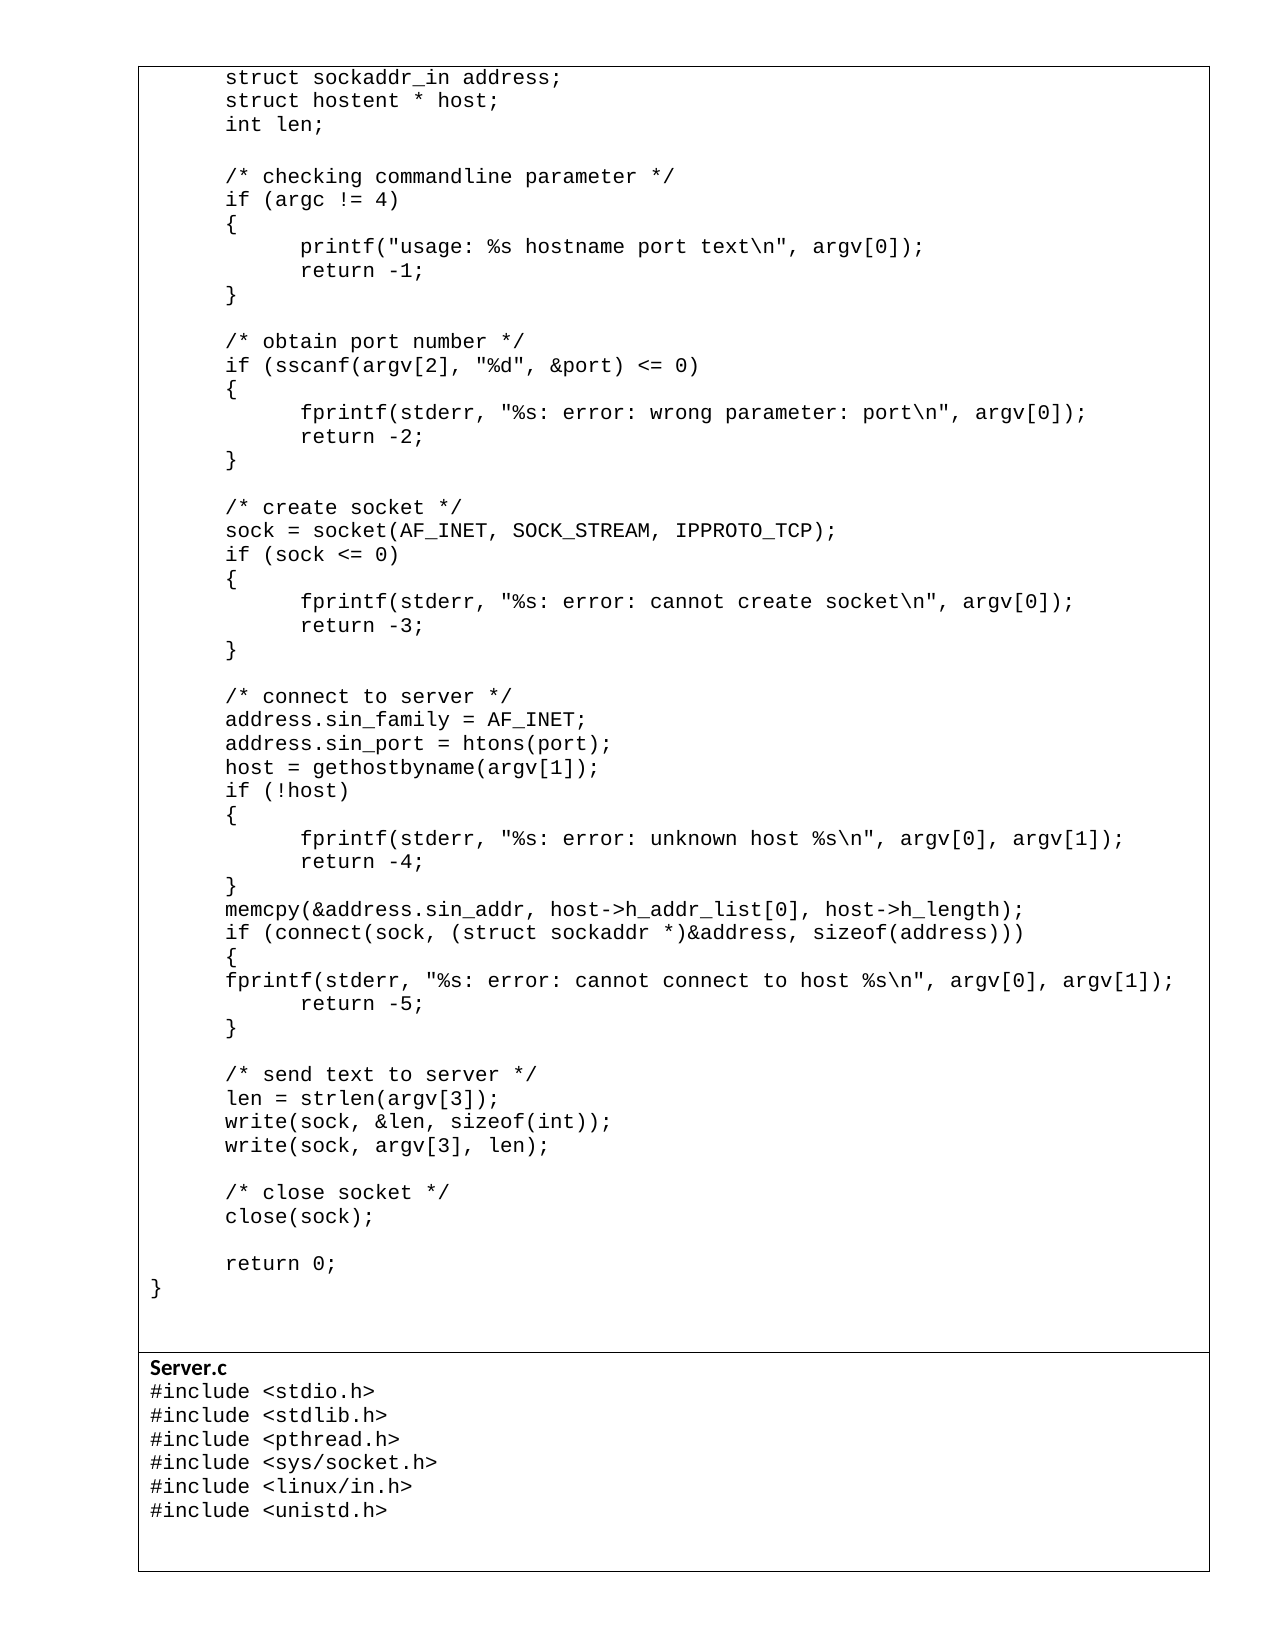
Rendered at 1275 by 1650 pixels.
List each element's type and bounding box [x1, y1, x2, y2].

table_cell [139, 67, 1209, 1352]
table_cell [139, 1353, 1209, 1571]
